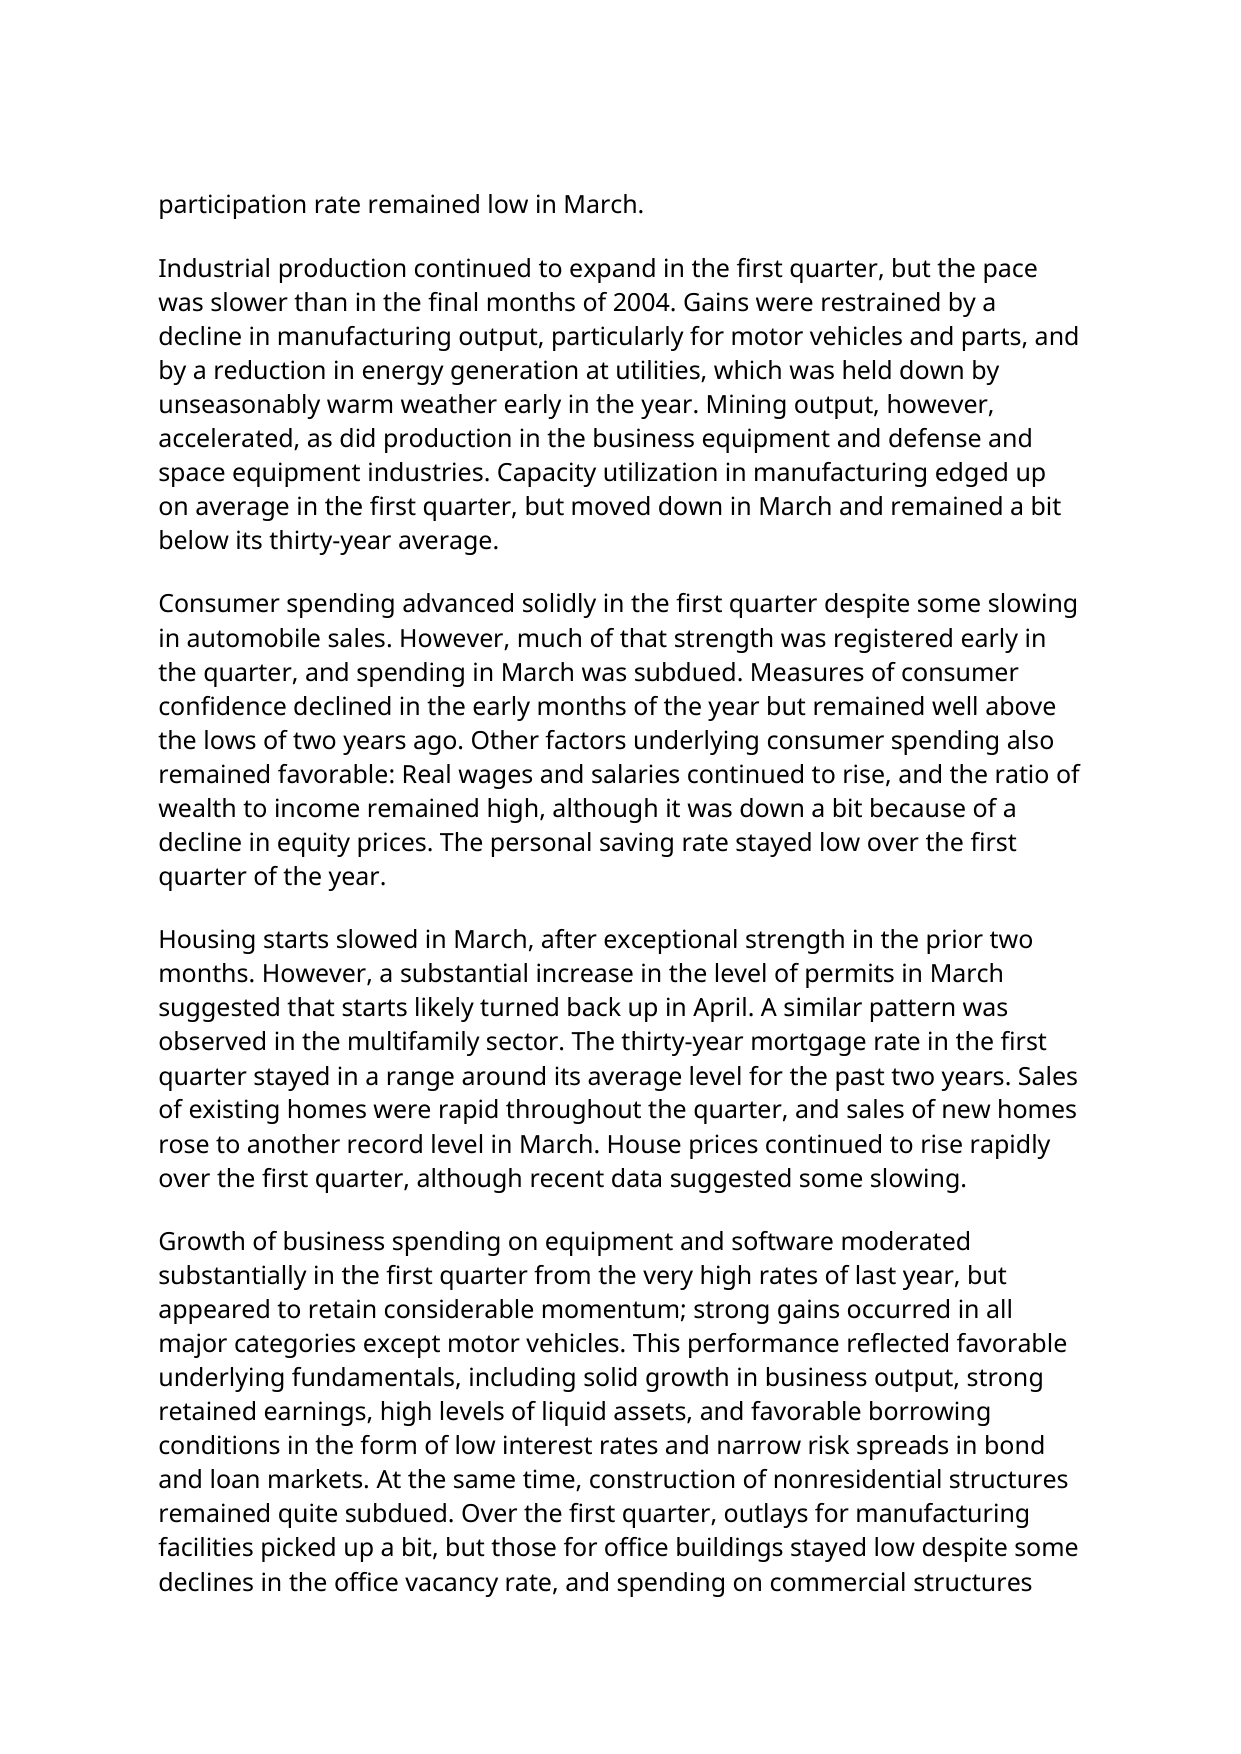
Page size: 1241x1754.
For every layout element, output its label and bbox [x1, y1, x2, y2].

table_header [148, 148, 1091, 1609]
